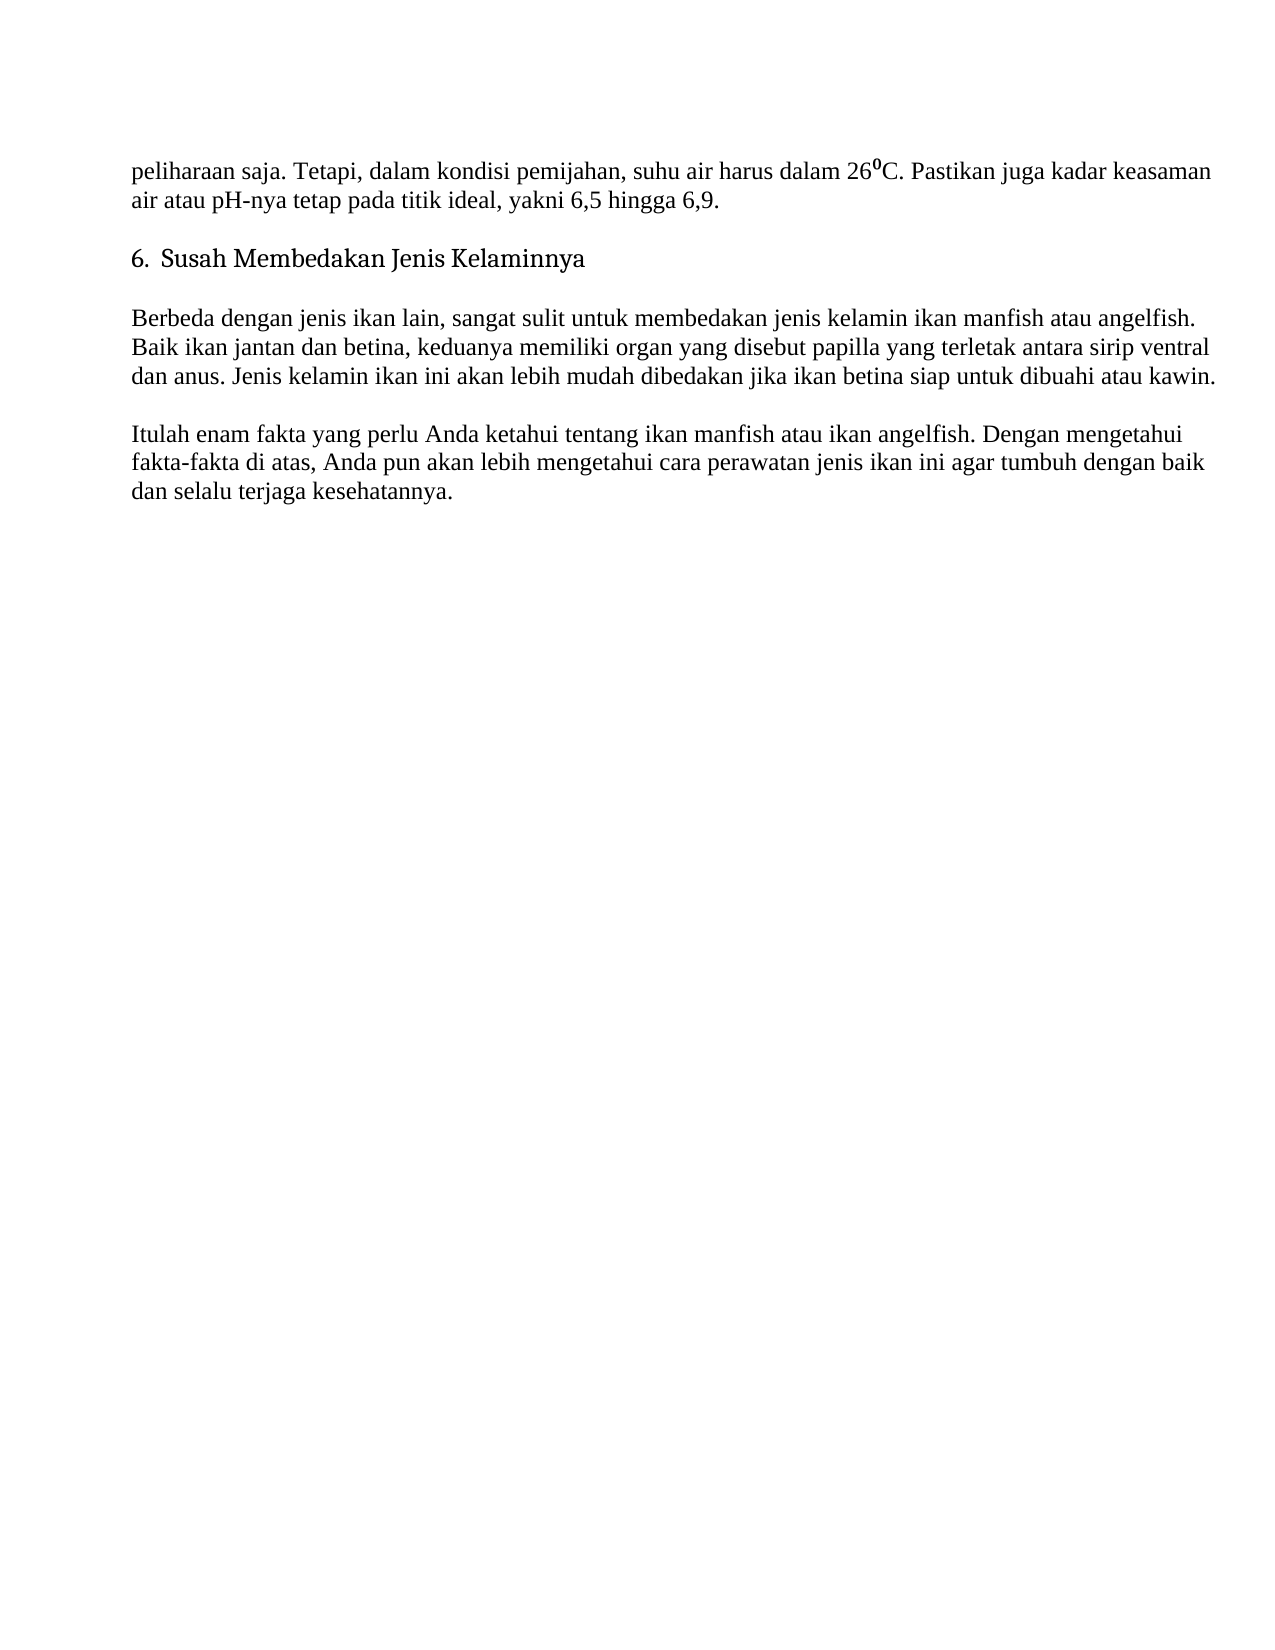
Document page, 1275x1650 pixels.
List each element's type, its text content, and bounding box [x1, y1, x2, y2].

text Berbeda dengan jenis ikan lain, sangat sulit untuk membedakan jenis kelamin ikan manfish atau angelfish. Baik ikan jantan dan betina, keduanya memiliki organ yang disebut papilla yang terletak antara sirip ventral dan anus. Jenis kelamin ikan ini akan lebih mudah dibedakan jika ikan betina siap untuk dibuahi atau kawin. [131, 303, 1231, 389]
text Itulah enam fakta yang perlu Anda ketahui tentang ikan manfish atau ikan angelfish. Dengan mengetahui fakta-fakta di atas, Anda pun akan lebih mengetahui cara perawatan jenis ikan ini agar tumbuh dengan baik dan selalu terjaga kesehatannya. [131, 419, 1231, 505]
subtitle 6. Susah Membedakan Jenis Kelaminnya [131, 243, 1231, 274]
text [131, 156, 1231, 214]
